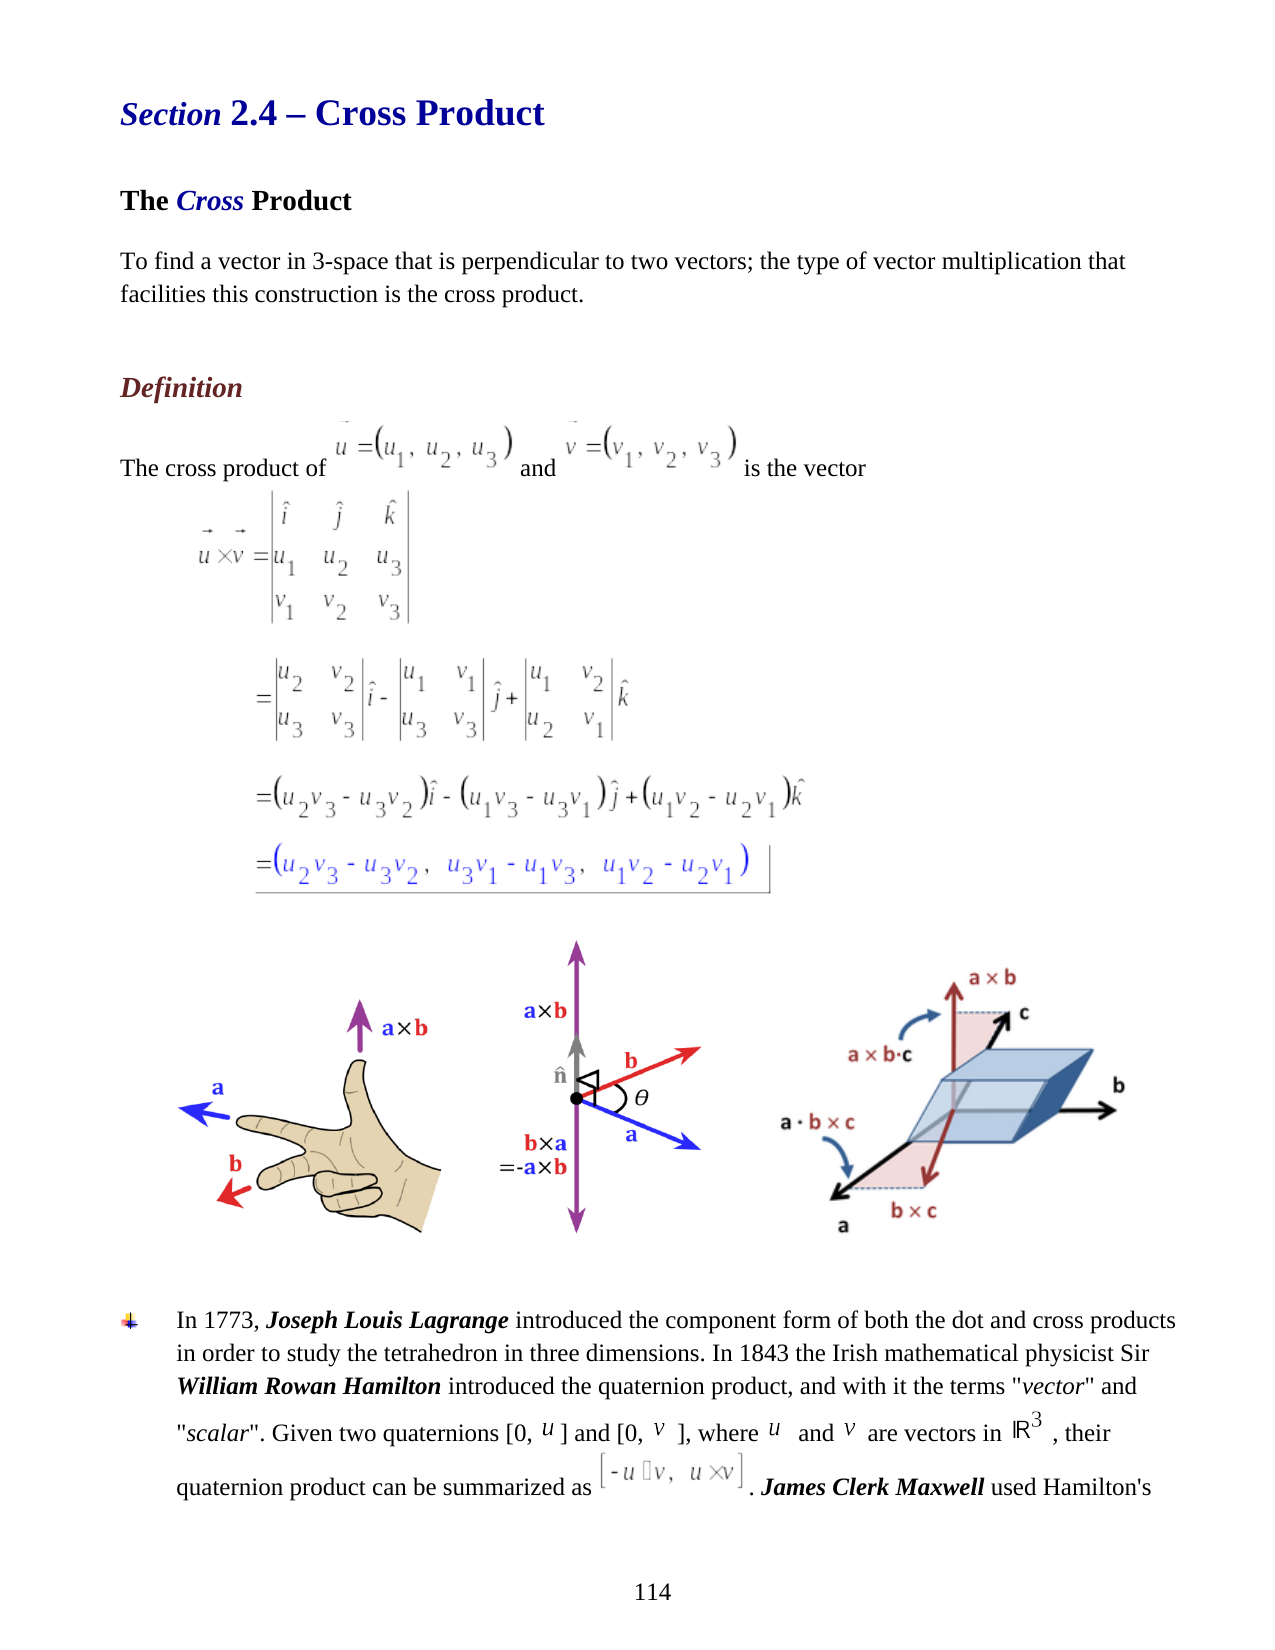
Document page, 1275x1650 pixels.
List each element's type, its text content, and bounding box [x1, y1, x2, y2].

picture [165, 984, 451, 1243]
text To find a vector in 3-space that is perpendicular to two vectors; the type of vector multiplication that facilities this construction is the cross product. [120, 246, 1185, 308]
text The Cross Product [120, 183, 1185, 217]
picture [490, 930, 715, 1243]
text The cross product of and is the vector [120, 421, 1185, 481]
text Section 2.4 – Cross Product [120, 90, 1185, 133]
picture [765, 953, 1140, 1243]
text Definition [120, 370, 1185, 403]
picture [121, 1311, 138, 1329]
